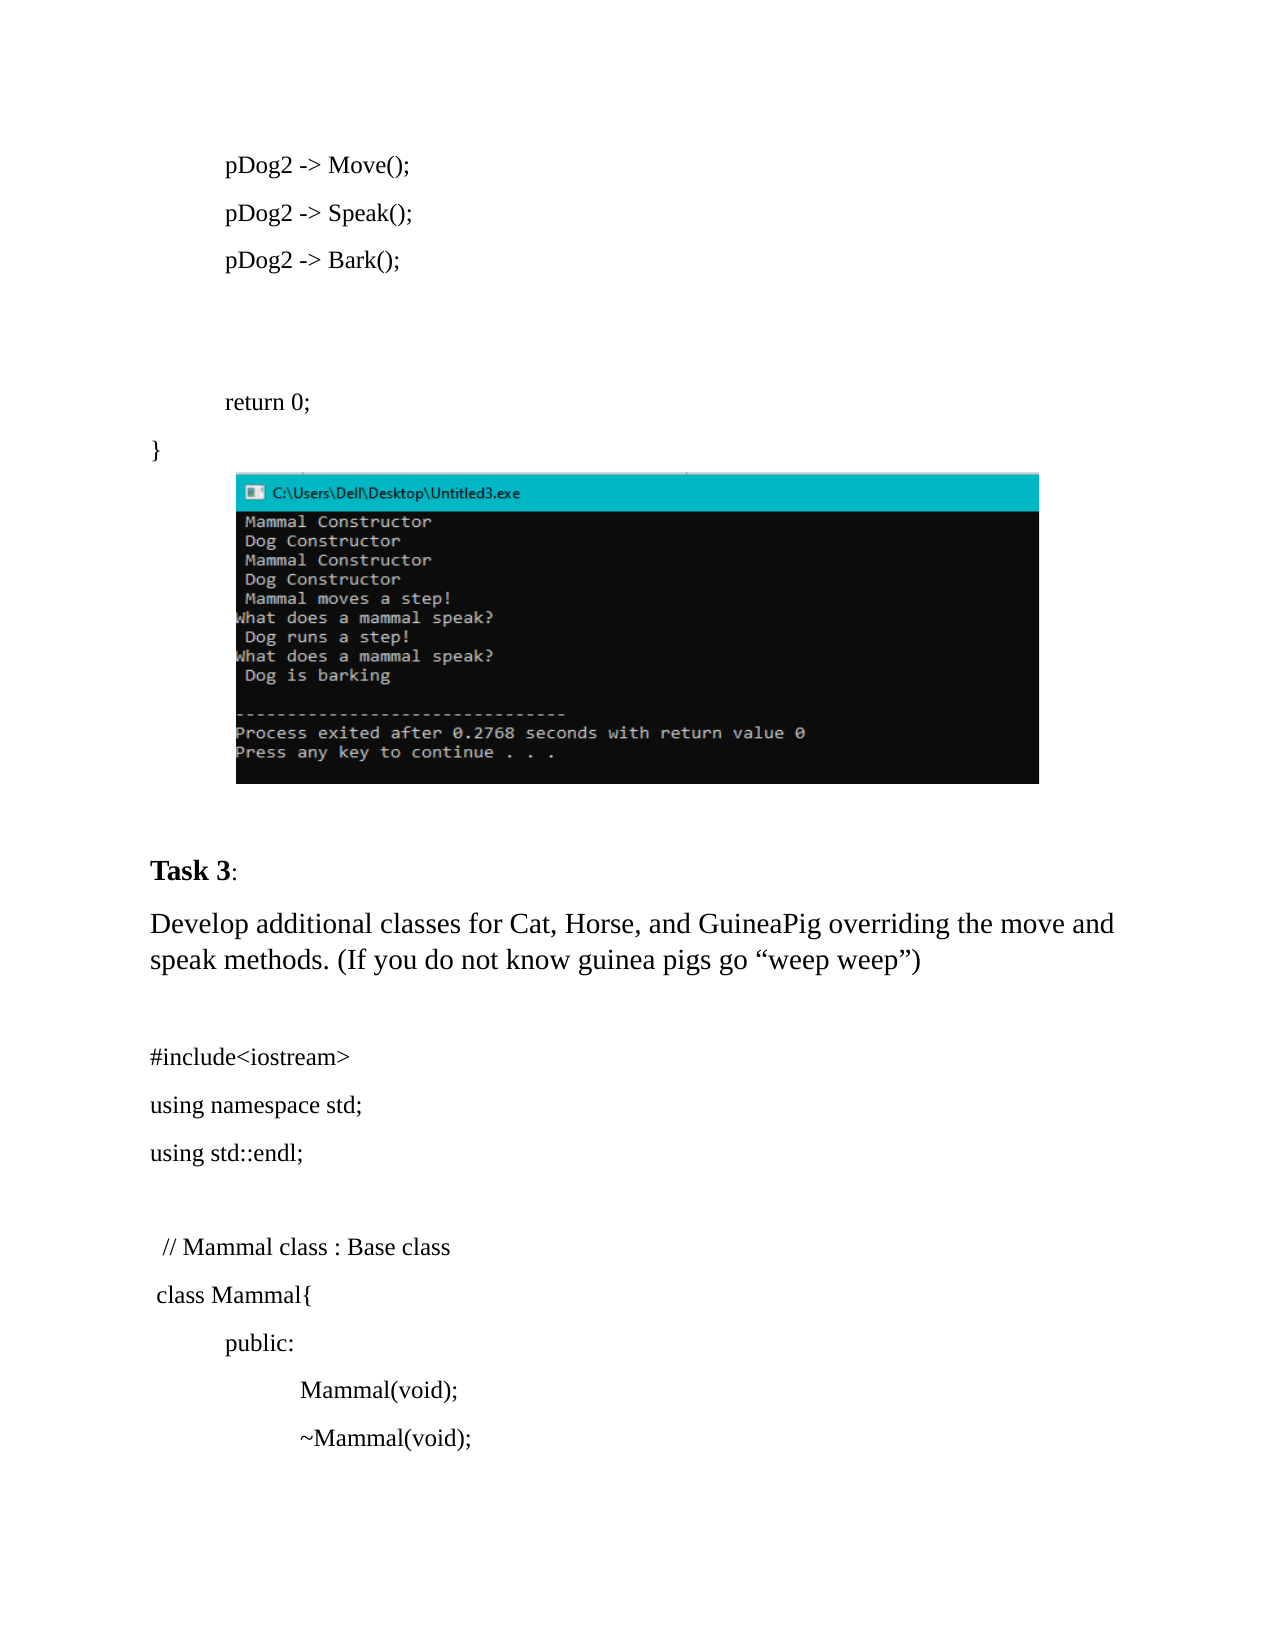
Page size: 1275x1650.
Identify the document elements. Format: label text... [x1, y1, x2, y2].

text return 0; [150, 387, 1125, 416]
text #include<iostream> [150, 1042, 1125, 1071]
text Develop additional classes for Cat, Horse, and GuineaPig overriding the move and speak methods. (If you do not know guinea pigs go “weep weep”) [150, 906, 1125, 976]
text Mammal(void); [150, 1376, 1125, 1404]
text // Mammal class : Base class [150, 1232, 1125, 1261]
text } [150, 435, 1125, 463]
text class Mammal{ [150, 1280, 1125, 1309]
text using std::endl; [150, 1138, 1125, 1167]
text pDog2 -> Move(); [150, 150, 1125, 179]
text using namespace std; [150, 1090, 1125, 1119]
picture [236, 472, 1040, 784]
text ~Mammal(void); [150, 1423, 1125, 1452]
text pDog2 -> Speak(); [150, 198, 1125, 226]
text public: [150, 1328, 1125, 1357]
text pDog2 -> Bark(); [150, 245, 1125, 274]
text Task 3: [150, 853, 1125, 887]
